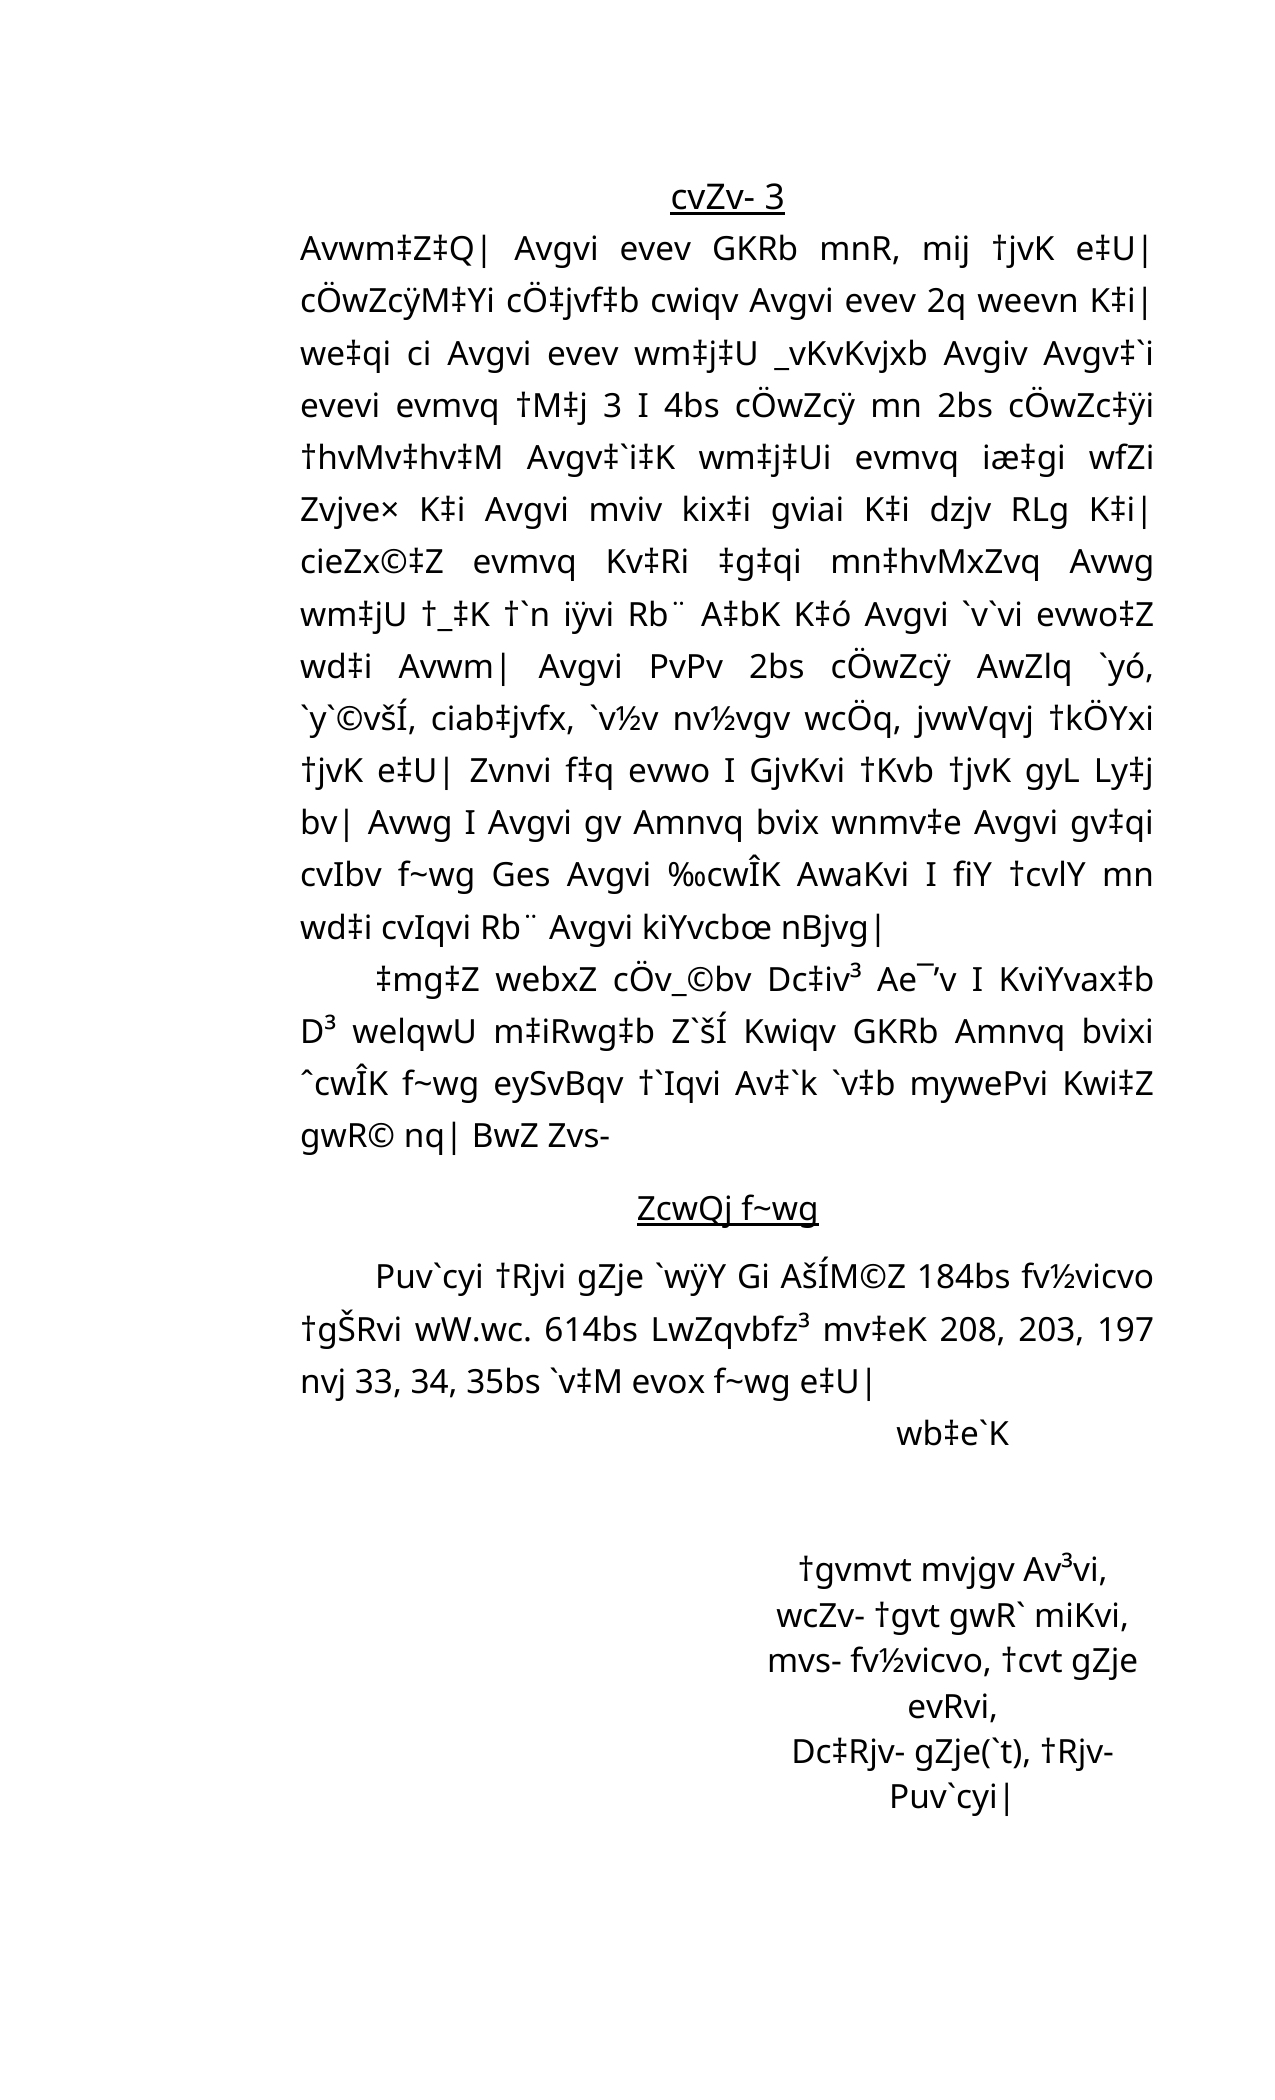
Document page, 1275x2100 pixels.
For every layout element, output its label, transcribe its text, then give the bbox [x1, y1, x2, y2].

text wb‡e`K [750, 1410, 1155, 1455]
text mvs- fv½vicvo, †cvt gZje evRvi, [750, 1637, 1155, 1728]
text ‡mg‡Z webxZ cÖv_©bv Dc‡iv³ Ae¯’v I KviYvax‡b D³ welqwU m‡iRwg‡b Z`šÍ Kwiqv GKRb Amnvq bvixi ˆcwÎK f~wg eySvBqv †`Iqvi Av‡`k `v‡b mywePvi Kwi‡Z gwR© nq| BwZ Zvs- [300, 956, 1155, 1158]
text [300, 225, 1155, 949]
text †gvmvt mvjgv Av³vi, [750, 1546, 1155, 1592]
text wcZv- †gvt gwR` miKvi, [750, 1592, 1155, 1637]
text Puv`cyi †Rjvi gZje `wÿY Gi AšÍM©Z 184bs fv½vicvo †gŠRvi wW.wc. 614bs LwZqvbfz³ mv‡eK 208, 203, 197 nvj 33, 34, 35bs `v‡M evox f~wg e‡U| [300, 1253, 1155, 1403]
text Dc‡Rjv- gZje(`t), †Rjv- Puv`cyi| [750, 1728, 1155, 1819]
text ZcwQj f~wg [300, 1185, 1155, 1231]
